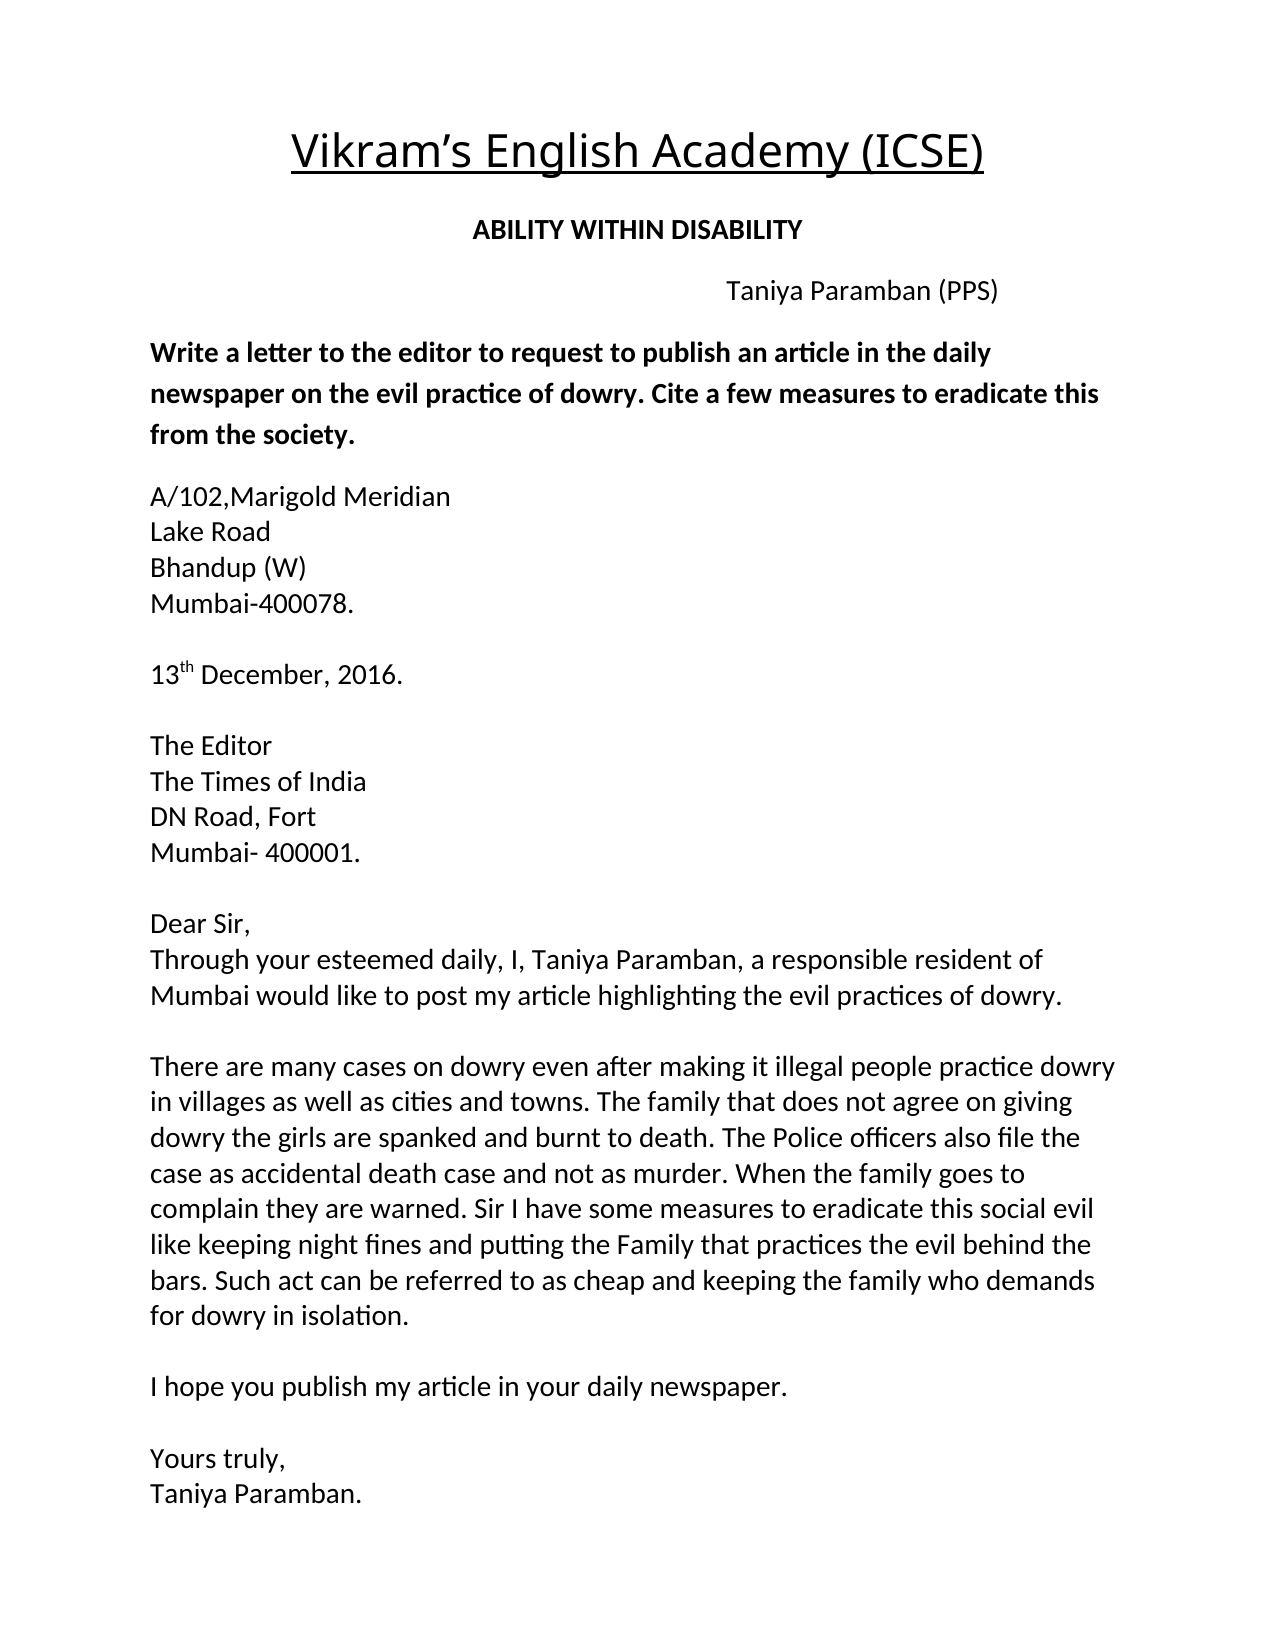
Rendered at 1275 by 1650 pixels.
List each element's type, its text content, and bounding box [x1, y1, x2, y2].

text DN Road, Fort [150, 798, 1125, 834]
text The Times of India [150, 763, 1125, 798]
text A/102,Marigold Meridian [150, 478, 1125, 513]
text Write a letter to the editor to request to publish an article in the daily newspaper on the evil practice of dowry. Cite a few measures to eradicate this from the society. [150, 334, 1125, 452]
text Lake Road [150, 513, 1125, 549]
text Taniya Paramban. [150, 1475, 1125, 1511]
text There are many cases on dowry even after making it illegal people practice dowry in villages as well as cities and towns. The family that does not agree on giving dowry the girls are spanked and burnt to death. The Police officers also file the case as accidental death case and not as murder. When the family goes to complain they are warned. Sir I have some measures to eradicate this social evil like keeping night fines and putting the Family that practices the evil behind the bars. Such act can be referred to as cheap and keeping the family who demands for dowry in isolation. [150, 1048, 1125, 1333]
text Dear Sir, [150, 905, 1125, 941]
text 13th December, 2016. [150, 656, 1125, 692]
text Taniya Paramban (PPS) [150, 272, 1125, 308]
text Yours truly, [150, 1440, 1125, 1475]
text Through your esteemed daily, I, Taniya Paramban, a responsible resident of Mumbai would like to post my article highlighting the evil practices of dowry. [150, 941, 1125, 1012]
text Bhandup (W) [150, 549, 1125, 585]
text Mumbai-400078. [150, 585, 1125, 620]
text Mumbai- 400001. [150, 834, 1125, 870]
text ABILITY WITHIN DISABILITY [150, 211, 1125, 246]
text The Editor [150, 727, 1125, 763]
text Vikram’s English Academy (ICSE) [150, 118, 1125, 181]
text I hope you publish my article in your daily newspaper. [150, 1368, 1125, 1404]
